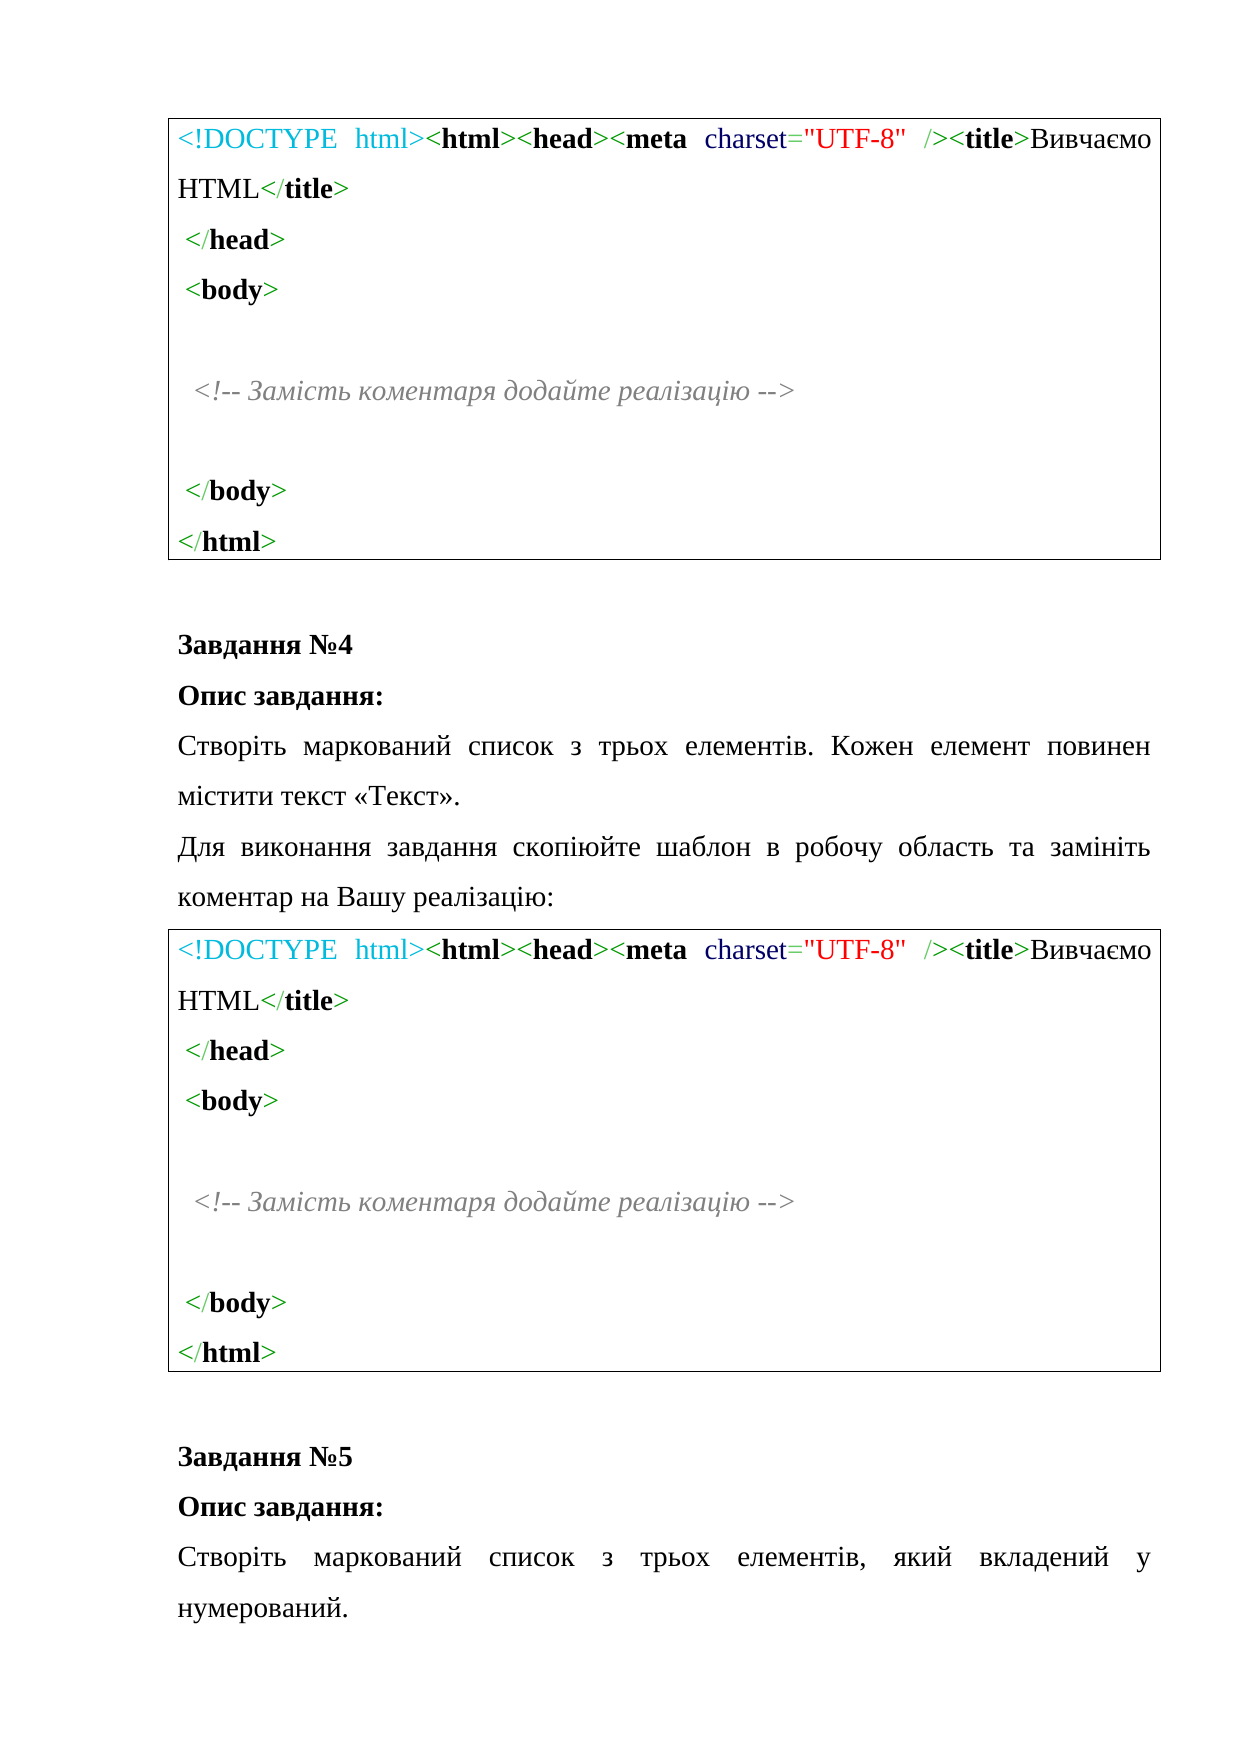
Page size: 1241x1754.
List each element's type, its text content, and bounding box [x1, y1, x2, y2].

text </html> [169, 1332, 1160, 1371]
text Створіть маркований список з трьох елементів, який вкладений у нумерований. [177, 1539, 1152, 1623]
text </body> [169, 470, 1160, 507]
text </body> [169, 1282, 1160, 1318]
text <body> [169, 269, 1160, 306]
text <!DOCTYPE html><html><head><meta charset="UTF-8" /><title>Вивчаємо HTML</title> [169, 119, 1160, 205]
text <body> [169, 1080, 1160, 1117]
text Створіть маркований список з трьох елементів. Кожен елемент повинен містити текст «Текст». [177, 728, 1152, 812]
text Завдання №4 [177, 627, 1152, 661]
text <!DOCTYPE html><html><head><meta charset="UTF-8" /><title>Вивчаємо HTML</title> [169, 930, 1160, 1016]
text </head> [169, 1030, 1160, 1067]
text </head> [169, 219, 1160, 255]
text <!-- Замість коментаря додайте реалізацію --> [169, 1181, 1160, 1218]
text <!-- Замість коментаря додайте реалізацію --> [169, 370, 1160, 406]
text </html> [169, 521, 1160, 559]
text Опис завдання: [177, 678, 1152, 711]
text Опис завдання: [177, 1489, 1152, 1523]
text Для виконання завдання скопіюйте шаблон в робочу область та замініть коментар на Вашу реалізацію: [177, 829, 1152, 913]
text Завдання №5 [177, 1439, 1152, 1472]
